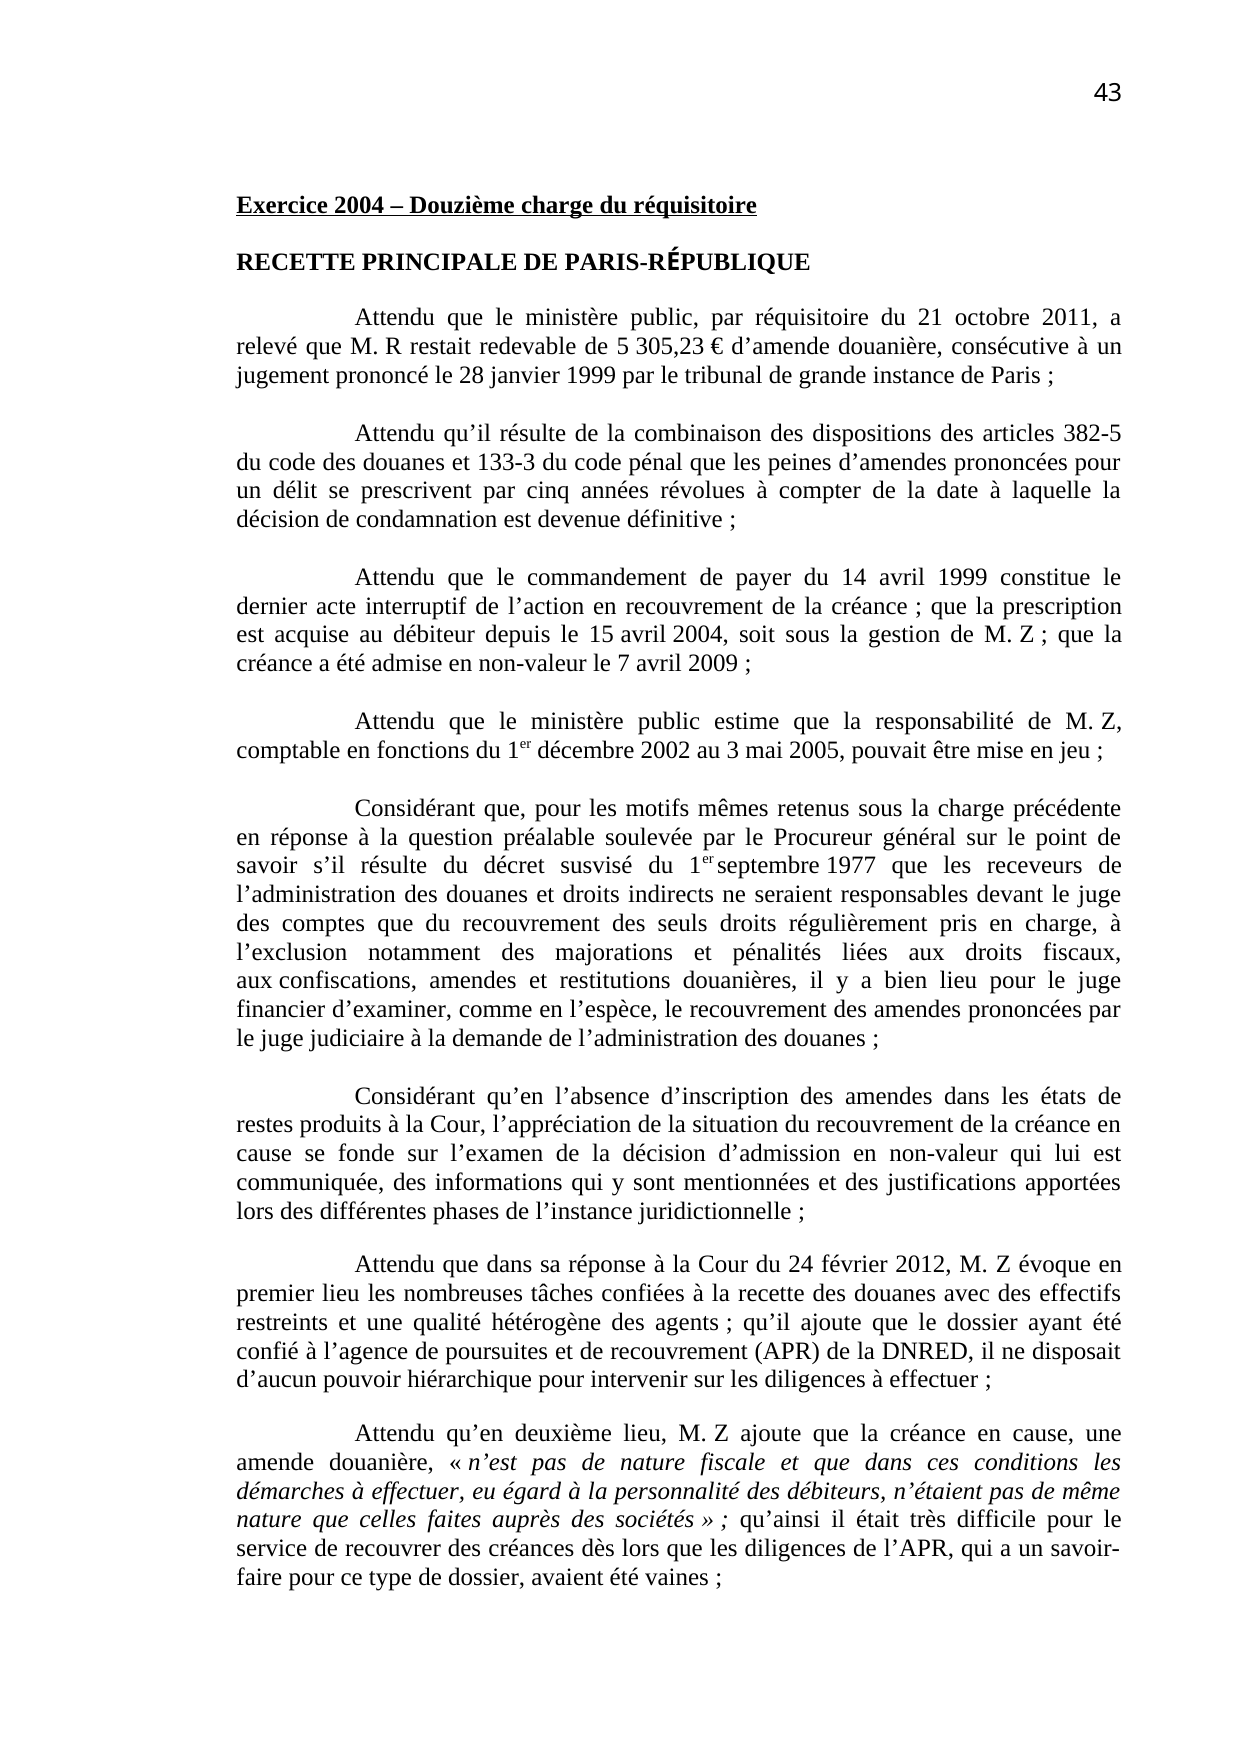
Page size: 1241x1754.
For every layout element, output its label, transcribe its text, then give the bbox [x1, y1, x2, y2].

text Attendu que le commandement de payer du 14 avril 1999 constitue le dernier acte interruptif de l’action en recouvrement de la créance ; que la prescription est acquise au débiteur depuis le 15 avril 2004, soit sous la gestion de M. Z ; que la créance a été admise en non-valeur le 7 avril 2009 ; [236, 562, 1122, 677]
text Exercice 2004 – Douzième charge du réquisitoire [236, 190, 1122, 218]
text RECETTE PRINCIPALE DE PARIS-RéPUBLIQUE [236, 243, 1122, 277]
text Attendu que le ministère public estime que la responsabilité de M. Z, comptable en fonctions du 1er décembre 2002 au 3 mai 2005, pouvait être mise en jeu ; [236, 706, 1122, 764]
text Attendu que le ministère public, par réquisitoire du 21 octobre 2011, a relevé que M. R restait redevable de 5 305,23 € d’amende douanière, consécutive à un jugement prononcé le 28 janvier 1999 par le tribunal de grande instance de Paris ; [236, 302, 1122, 389]
text Considérant que, pour les motifs mêmes retenus sous la charge précédente en réponse à la question préalable soulevée par le Procureur général sur le point de savoir s’il résulte du décret susvisé du 1er septembre 1977 que les receveurs de l’administration des douanes et droits indirects ne seraient responsables devant le juge des comptes que du recouvrement des seuls droits régulièrement pris en charge, à l’exclusion notamment des majorations et pénalités liées aux droits fiscaux, aux confiscations, amendes et restitutions douanières, il y a bien lieu pour le juge financier d’examiner, comme en l’espèce, le recouvrement des amendes prononcées par le juge judiciaire à la demande de l’administration des douanes ; [236, 793, 1122, 1052]
text Attendu que dans sa réponse à la Cour du 24 février 2012, M. Z évoque en premier lieu les nombreuses tâches confiées à la recette des douanes avec des effectifs restreints et une qualité hétérogène des agents ; qu’il ajoute que le dossier ayant été confié à l’agence de poursuites et de recouvrement (APR) de la DNRED, il ne disposait d’aucun pouvoir hiérarchique pour intervenir sur les diligences à effectuer ; [236, 1249, 1122, 1393]
text Attendu qu’en deuxième lieu, M. Z ajoute que la créance en cause, une amende douanière, « n’est pas de nature fiscale et que dans ces conditions les démarches à effectuer, eu égard à la personnalité des débiteurs, n’étaient pas de même nature que celles faites auprès des sociétés » ; qu’ainsi il était très difficile pour le service de recouvrer des créances dès lors que les diligences de l’APR, qui a un savoir-faire pour ce type de dossier, avaient été vaines ; [236, 1418, 1122, 1591]
text Attendu qu’il résulte de la combinaison des dispositions des articles 382-5 du code des douanes et 133-3 du code pénal que les peines d’amendes prononcées pour un délit se prescrivent par cinq années révolues à compter de la date à laquelle la décision de condamnation est devenue définitive ; [236, 418, 1122, 533]
text Considérant qu’en l’absence d’inscription des amendes dans les états de restes produits à la Cour, l’appréciation de la situation du recouvrement de la créance en cause se fonde sur l’examen de la décision d’admission en non-valeur qui lui est communiquée, des informations qui y sont mentionnées et des justifications apportées lors des différentes phases de l’instance juridictionnelle ; [236, 1081, 1122, 1224]
